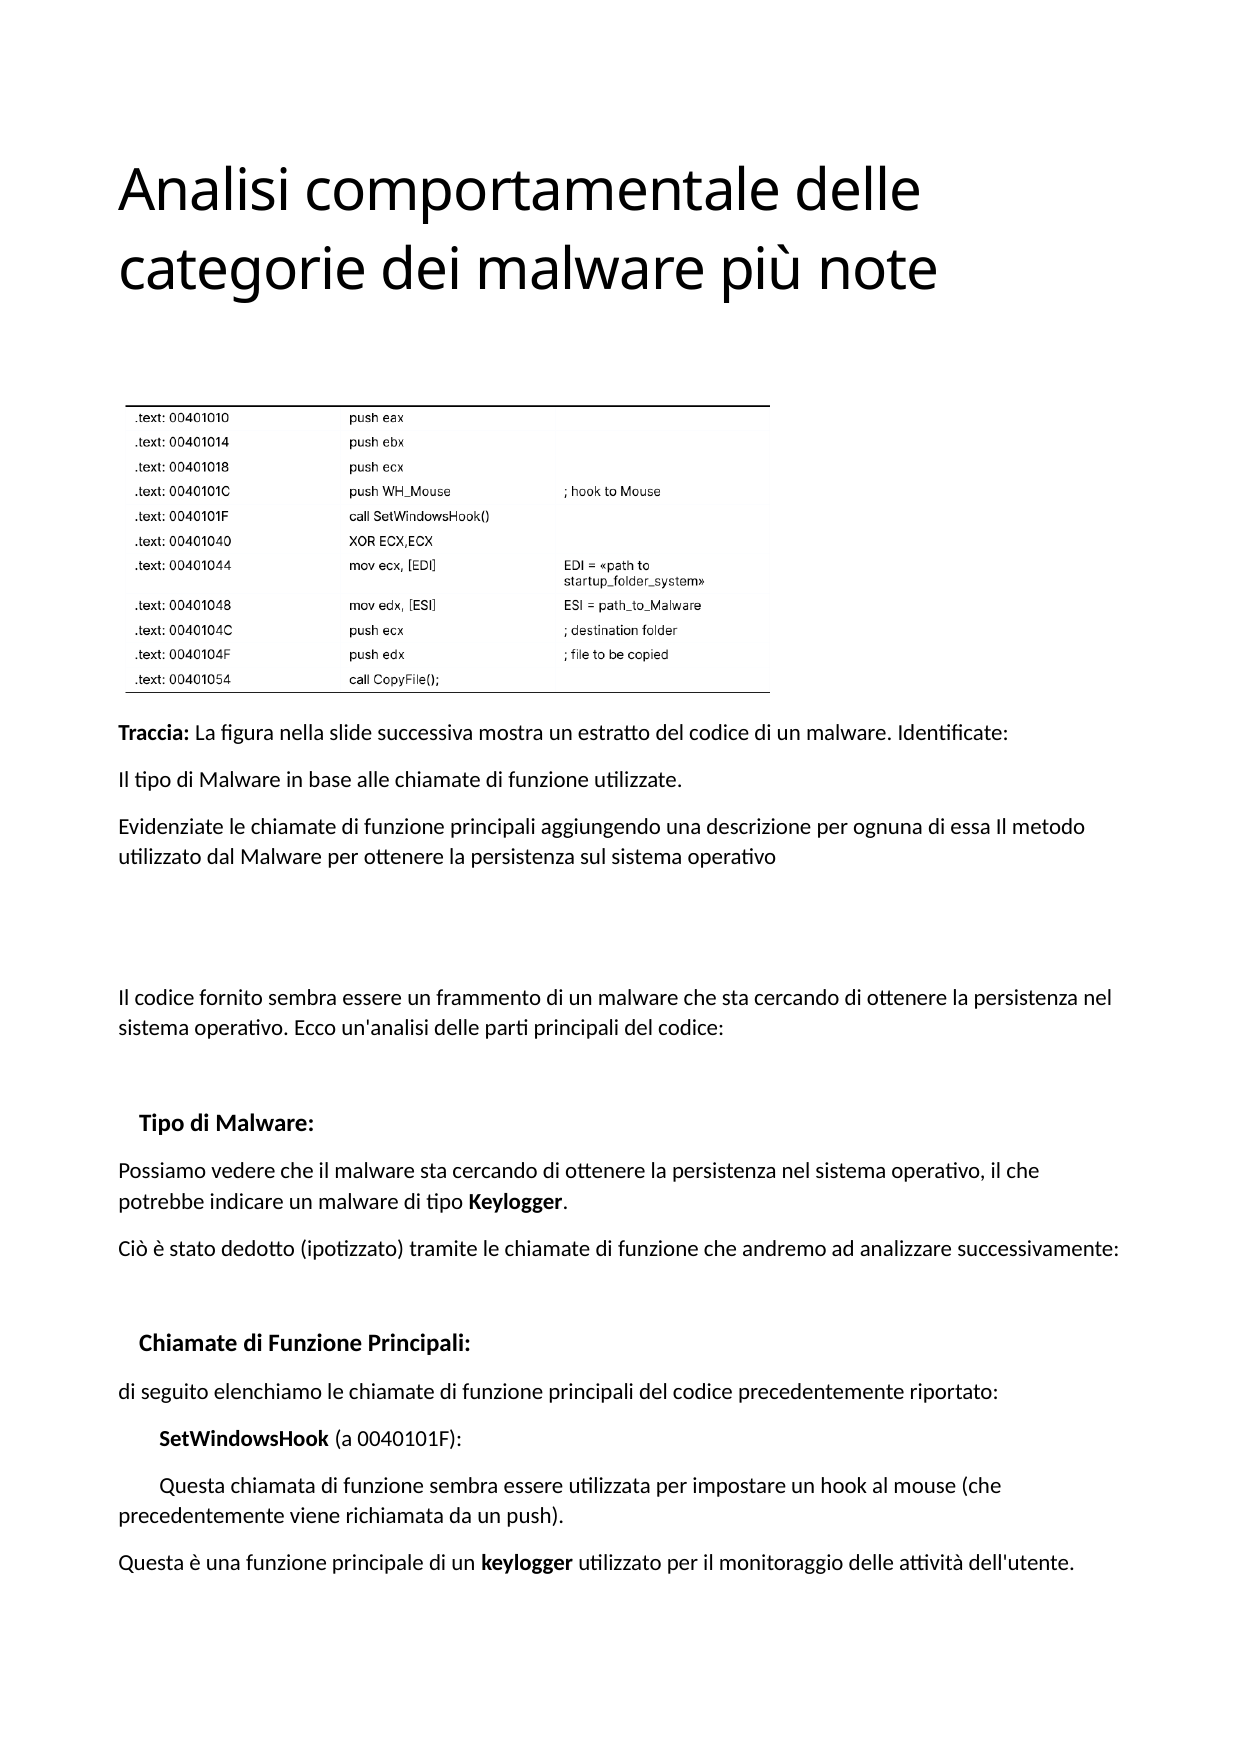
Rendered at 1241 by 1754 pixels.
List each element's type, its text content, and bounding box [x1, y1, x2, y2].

text Questa è una funzione principale di un keylogger utilizzato per il monitoraggio delle attività dell'utente. [118, 1548, 1122, 1576]
text Tipo di Malware: [118, 1107, 1122, 1138]
title Analisi comportamentale delle categorie dei malware più note [118, 148, 1122, 307]
text SetWindowsHook (a 0040101F): [118, 1424, 1122, 1452]
text Possiamo vedere che il malware sta cercando di ottenere la persistenza nel sistema operativo, il che potrebbe indicare un malware di tipo Keylogger. [118, 1157, 1122, 1215]
text Questa chiamata di funzione sembra essere utilizzata per impostare un hook al mouse (che precedentemente viene richiamata da un push). [118, 1471, 1122, 1529]
text Il codice fornito sembra essere un frammento di un malware che sta cercando di ottenere la persistenza nel sistema operativo. Ecco un'analisi delle parti principali del codice: [118, 983, 1122, 1041]
text Evidenziate le chiamate di funzione principali aggiungendo una descrizione per ognuna di essa Il metodo utilizzato dal Malware per ottenere la persistenza sul sistema operativo [118, 812, 1122, 871]
text Il tipo di Malware in base alle chiamate di funzione utilizzate. [118, 765, 1122, 793]
text Chiamate di Funzione Principali: [118, 1327, 1122, 1358]
text di seguito elenchiamo le chiamate di funzione principali del codice precedentemente riportato: [118, 1377, 1122, 1405]
text Ciò è stato dedotto (ipotizzato) tramite le chiamate di funzione che andremo ad analizzare successivamente: [118, 1234, 1122, 1262]
text Traccia: La figura nella slide successiva mostra un estratto del codice di un malware. Identificate: [118, 718, 1122, 747]
picture [118, 400, 784, 700]
